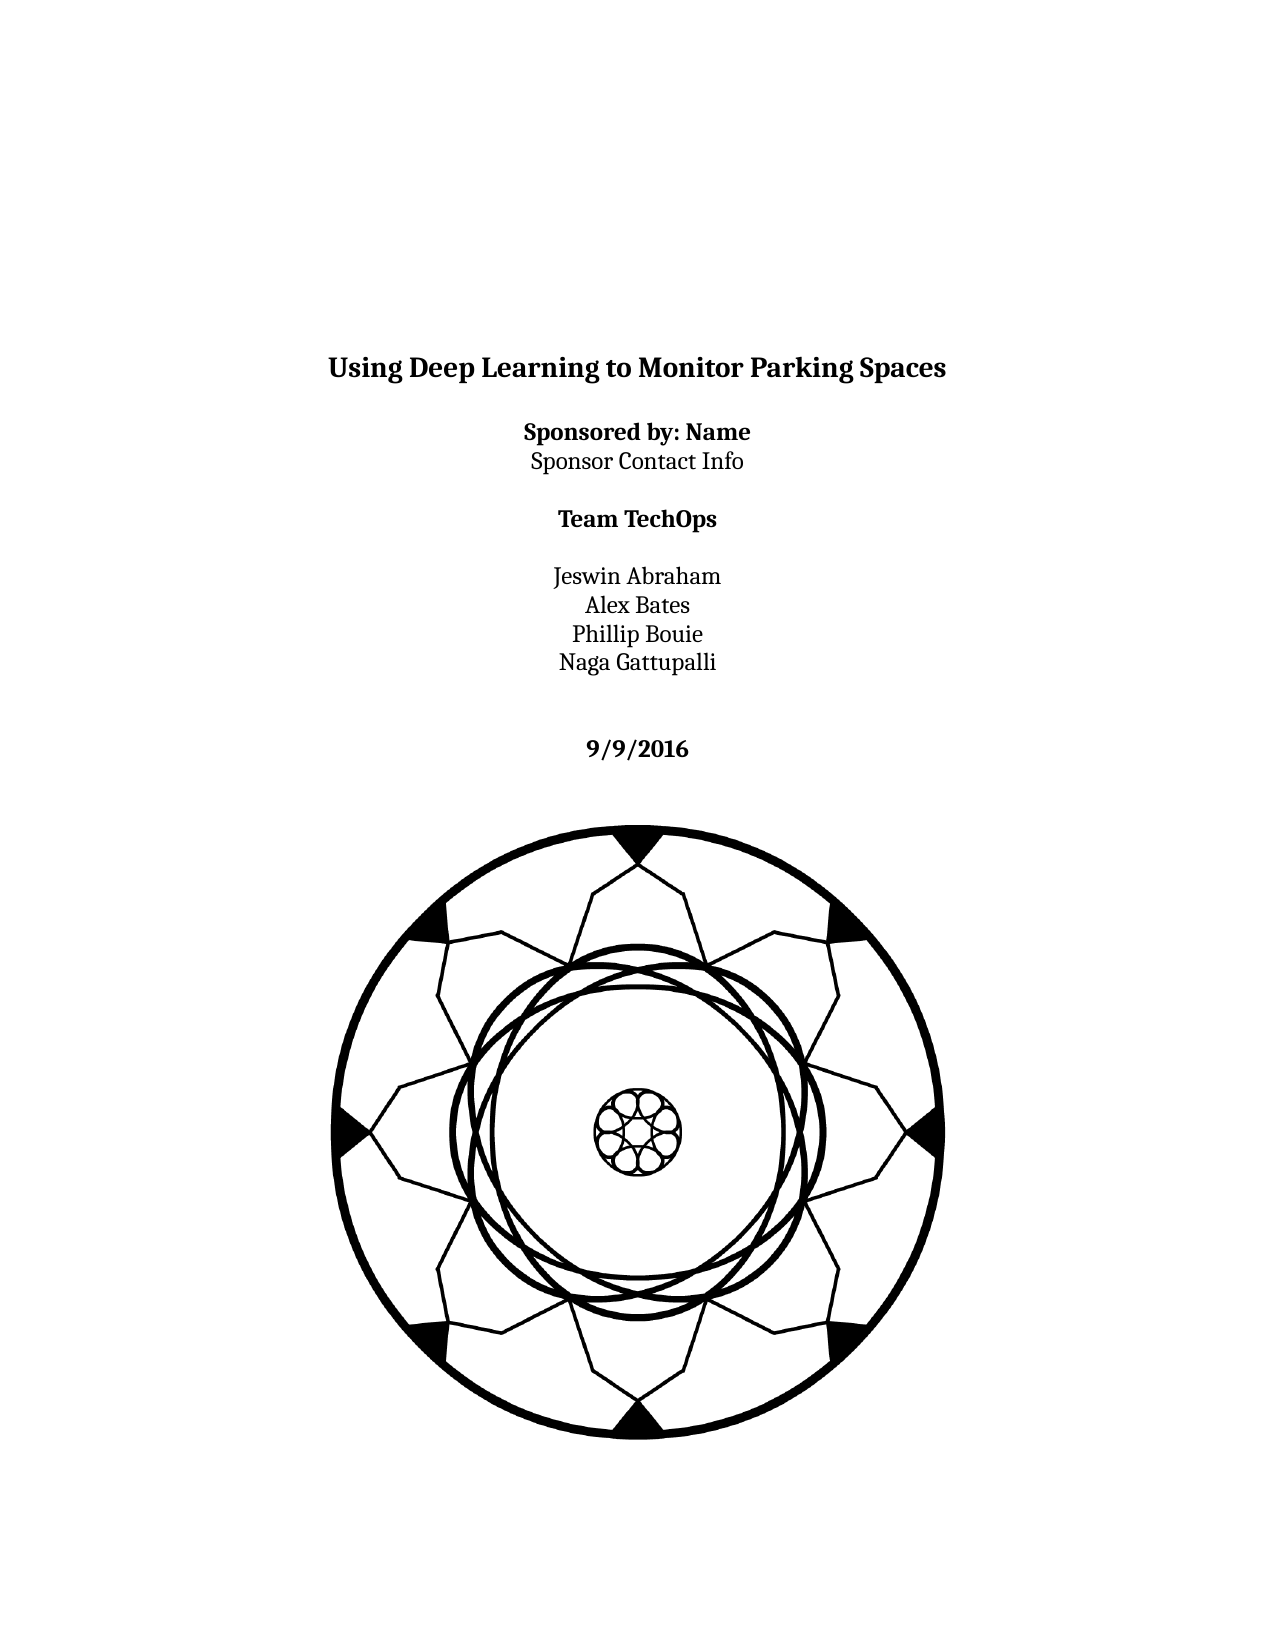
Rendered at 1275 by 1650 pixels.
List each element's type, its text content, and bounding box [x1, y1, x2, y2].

text Phillip Bouie [150, 619, 1125, 648]
text Sponsor Contact Info [150, 447, 1125, 476]
text 9/9/2016 [150, 734, 1125, 763]
text Alex Bates [150, 591, 1125, 619]
text Using Deep Learning to Monitor Parking Spaces [150, 351, 1125, 385]
text Naga Gattupalli [150, 648, 1125, 677]
text Sponsored by: Name [150, 418, 1125, 447]
picture [45, 820, 1230, 1444]
text Team TechOps [150, 504, 1125, 533]
text Jeswin Abraham [150, 562, 1125, 591]
